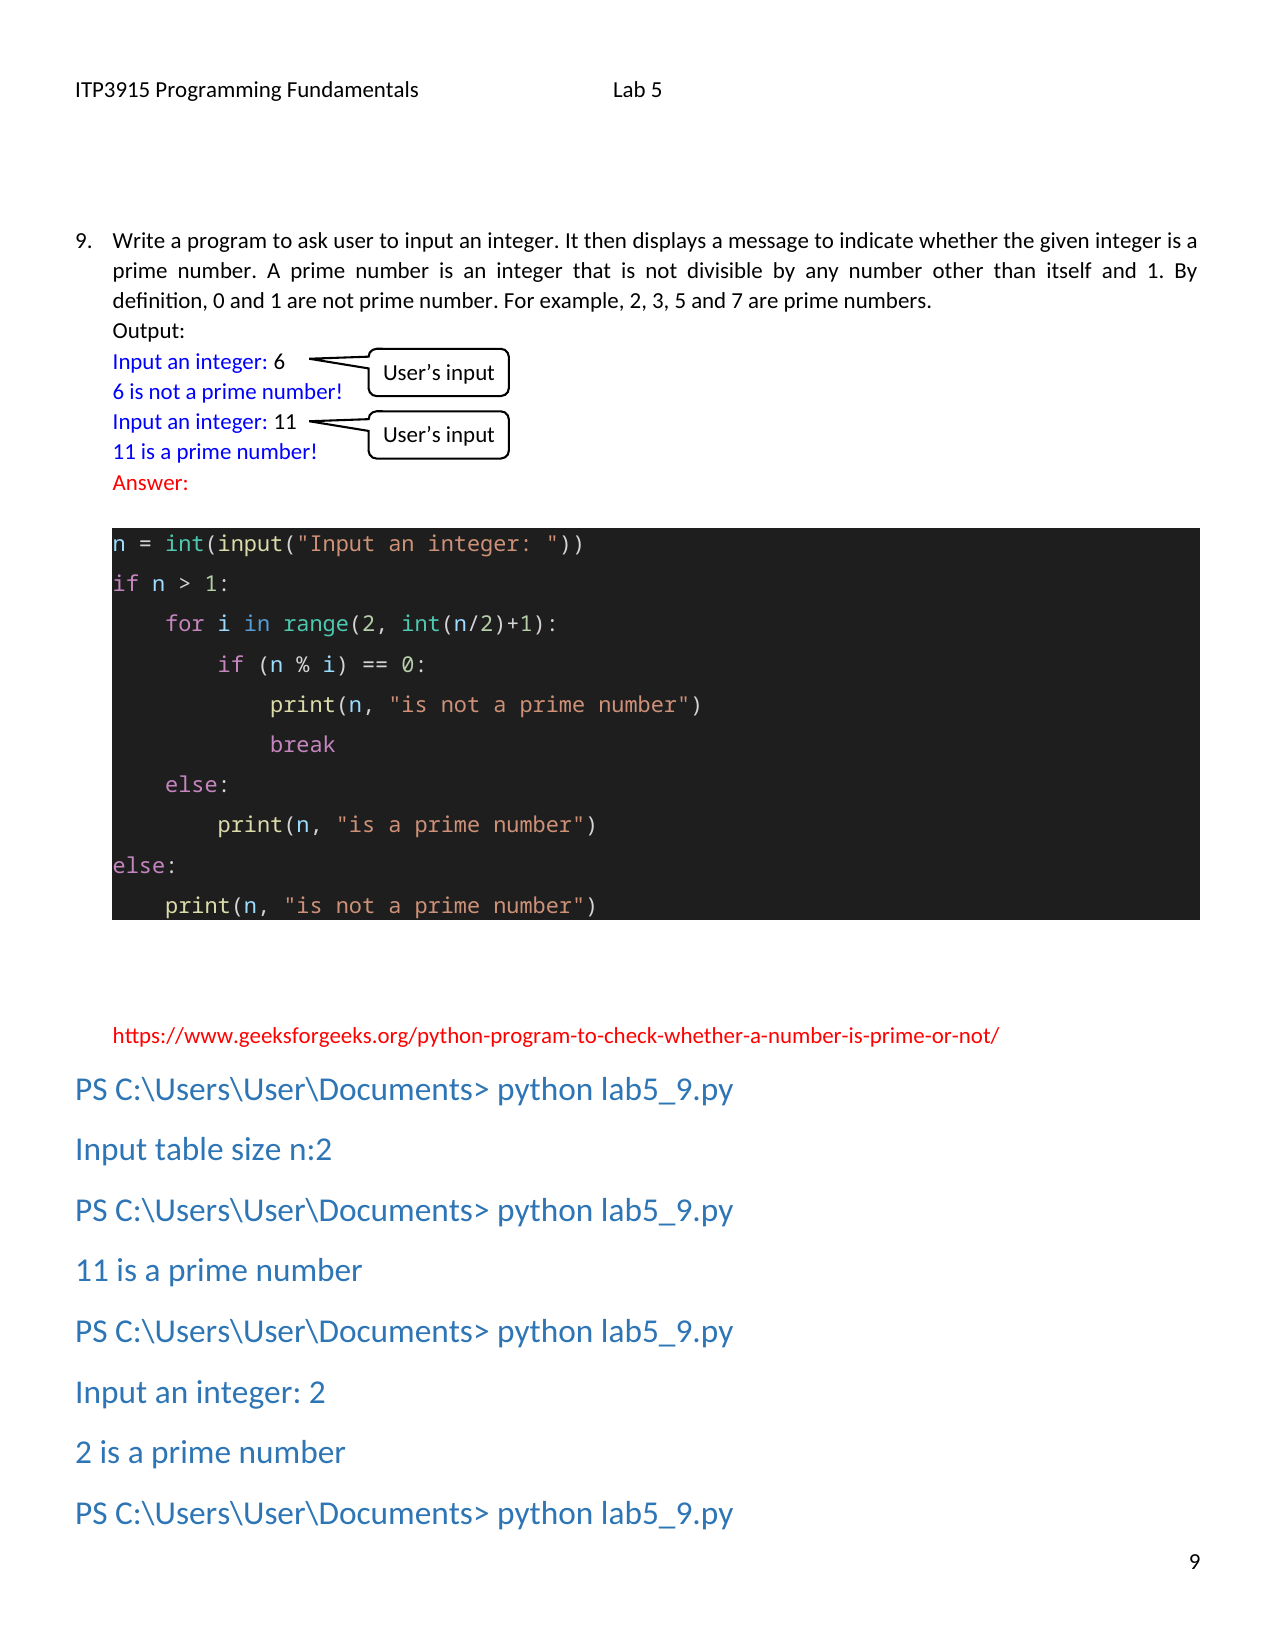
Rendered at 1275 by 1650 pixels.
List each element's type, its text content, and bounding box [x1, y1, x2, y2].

text Output: [112, 317, 1200, 344]
text if n > 1: [112, 568, 1200, 598]
text break [112, 729, 1200, 759]
text print(n, "is not a prime number") [112, 689, 1200, 719]
text PS C:\Users\User\Documents> python lab5_9.py [75, 1068, 1200, 1108]
text for i in range(2, int(n/2)+1): [112, 608, 1200, 638]
text 6 is not a prime number! [112, 377, 1200, 405]
text if (n % i) == 0: [112, 649, 1200, 678]
text else: [112, 769, 1200, 799]
text Input an integer: 6 [502, 347, 1200, 375]
text Input table size n:2 [75, 1128, 1200, 1169]
text Input an integer: 11 [112, 407, 1200, 435]
text Input an integer: 2 [75, 1371, 1200, 1411]
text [75, 1310, 1200, 1351]
text print(n, "is not a prime number") [112, 890, 1200, 920]
text 11 is a prime number [75, 1249, 1200, 1290]
text 2 is a prime number [75, 1431, 1200, 1472]
text Answer: [112, 468, 1200, 496]
text print(n, "is a prime number") [112, 809, 1200, 839]
list Write a program to ask user to input an integer. It then displays a message to indicate whether the given integer is a prime number. A prime number is an integer that is not divisible by any number other than itself and 1. By definition, 0 and 1 are not prime number. For example, 2, 3, 5 and 7 are prime numbers. [75, 226, 1200, 314]
text 11 is a prime number! [112, 437, 1200, 465]
text https://www.geeksforgeeks.org/python-program-to-check-whether-a-number-is-prime-or-not/ [112, 1021, 1200, 1049]
text n = int(input("Input an integer: ")) [112, 528, 1200, 558]
text Input an integer: 6 [112, 347, 375, 375]
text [75, 1492, 1200, 1533]
text Input an integer: 6 [330, 350, 507, 375]
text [75, 1189, 1200, 1229]
text else: [112, 850, 1200, 879]
